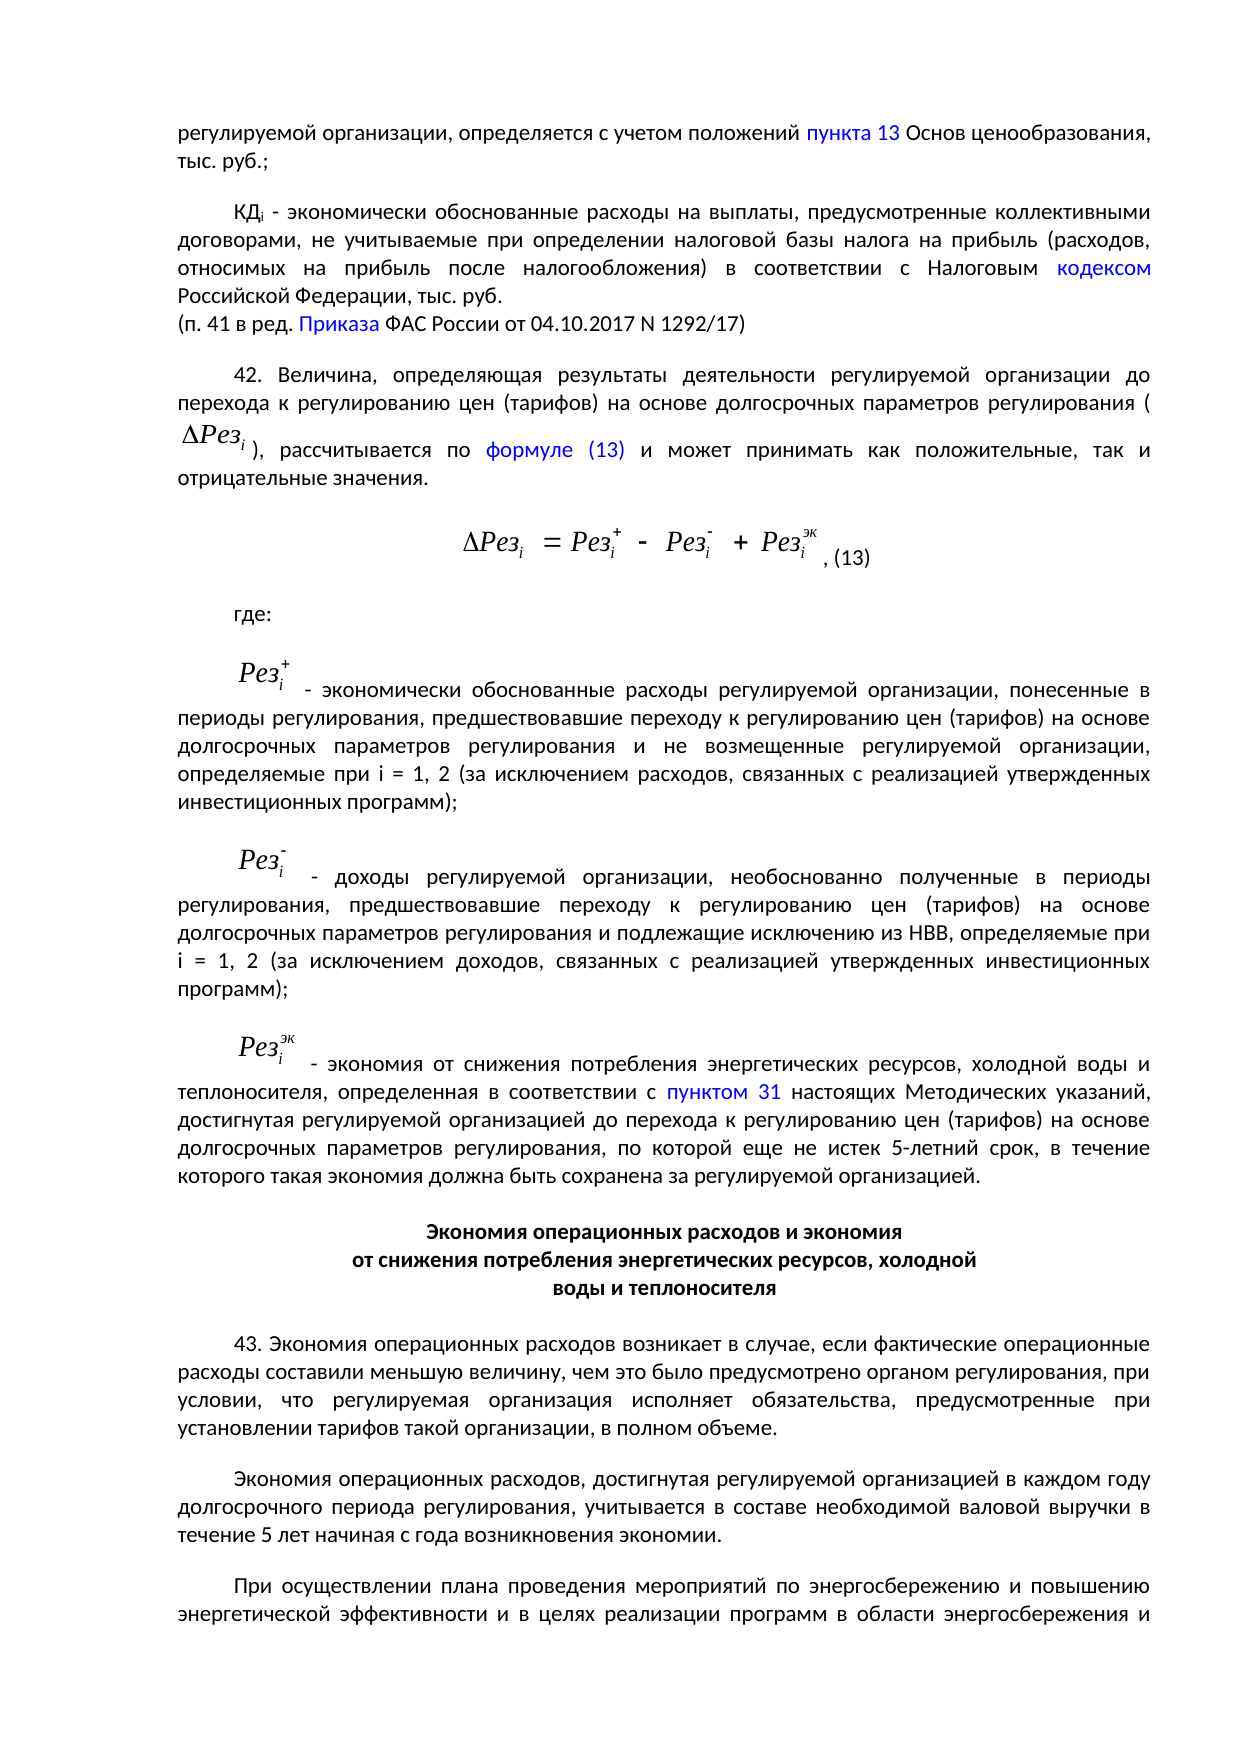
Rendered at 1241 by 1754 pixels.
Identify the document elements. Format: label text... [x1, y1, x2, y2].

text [177, 1571, 1152, 1627]
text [177, 118, 1152, 174]
title от снижения потребления энергетических ресурсов, холодной [177, 1245, 1152, 1273]
text КДi - экономически обоснованные расходы на выплаты, предусмотренные коллективными договорами, не учитываемые при определении налоговой базы налога на прибыль (расходов, относимых на прибыль после налогообложения) в соответствии с Налоговым кодексом Российской Федерации, тыс. руб. [177, 197, 1152, 309]
text 43. Экономия операционных расходов возникает в случае, если фактические операционные расходы составили меньшую величину, чем это было предусмотрено органом регулирования, при условии, что регулируемая организация исполняет обязательства, предусмотренные при установлении тарифов такой организации, в полном объеме. [177, 1329, 1152, 1442]
text - экономически обоснованные расходы регулируемой организации, понесенные в периоды регулирования, предшествовавшие переходу к регулированию цен (тарифов) на основе долгосрочных параметров регулирования и не возмещенные регулируемой организации, определяемые при i = 1, 2 (за исключением расходов, связанных с реализацией утвержденных инвестиционных программ); [177, 650, 1152, 815]
title воды и теплоносителя [177, 1273, 1152, 1301]
text , (13) [177, 519, 1152, 571]
text (п. 41 в ред. Приказа ФАС России от 04.10.2017 N 1292/17) [177, 309, 1152, 337]
text Экономия операционных расходов, достигнутая регулируемой организацией в каждом году долгосрочного периода регулирования, учитывается в составе необходимой валовой выручки в течение 5 лет начиная с года возникновения экономии. [177, 1464, 1152, 1548]
text - доходы регулируемой организации, необоснованно полученные в периоды регулирования, предшествовавшие переходу к регулированию цен (тарифов) на основе долгосрочных параметров регулирования и подлежащие исключению из НВВ, определяемые при i = 1, 2 (за исключением доходов, связанных с реализацией утвержденных инвестиционных программ); [177, 838, 1152, 1002]
text - экономия от снижения потребления энергетических ресурсов, холодной воды и теплоносителя, определенная в соответствии с пунктом 31 настоящих Методических указаний, достигнутая регулируемой организацией до перехода к регулированию цен (тарифов) на основе долгосрочных параметров регулирования, по которой еще не истек 5-летний срок, в течение которого такая экономия должна быть сохранена за регулируемой организацией. [177, 1025, 1152, 1189]
text 42. Величина, определяющая результаты деятельности регулируемой организации до перехода к регулированию цен (тарифов) на основе долгосрочных параметров регулирования (), рассчитывается по формуле (13) и может принимать как положительные, так и отрицательные значения. [177, 360, 1152, 491]
title Экономия операционных расходов и экономия [177, 1217, 1152, 1245]
text где: [177, 599, 1152, 627]
